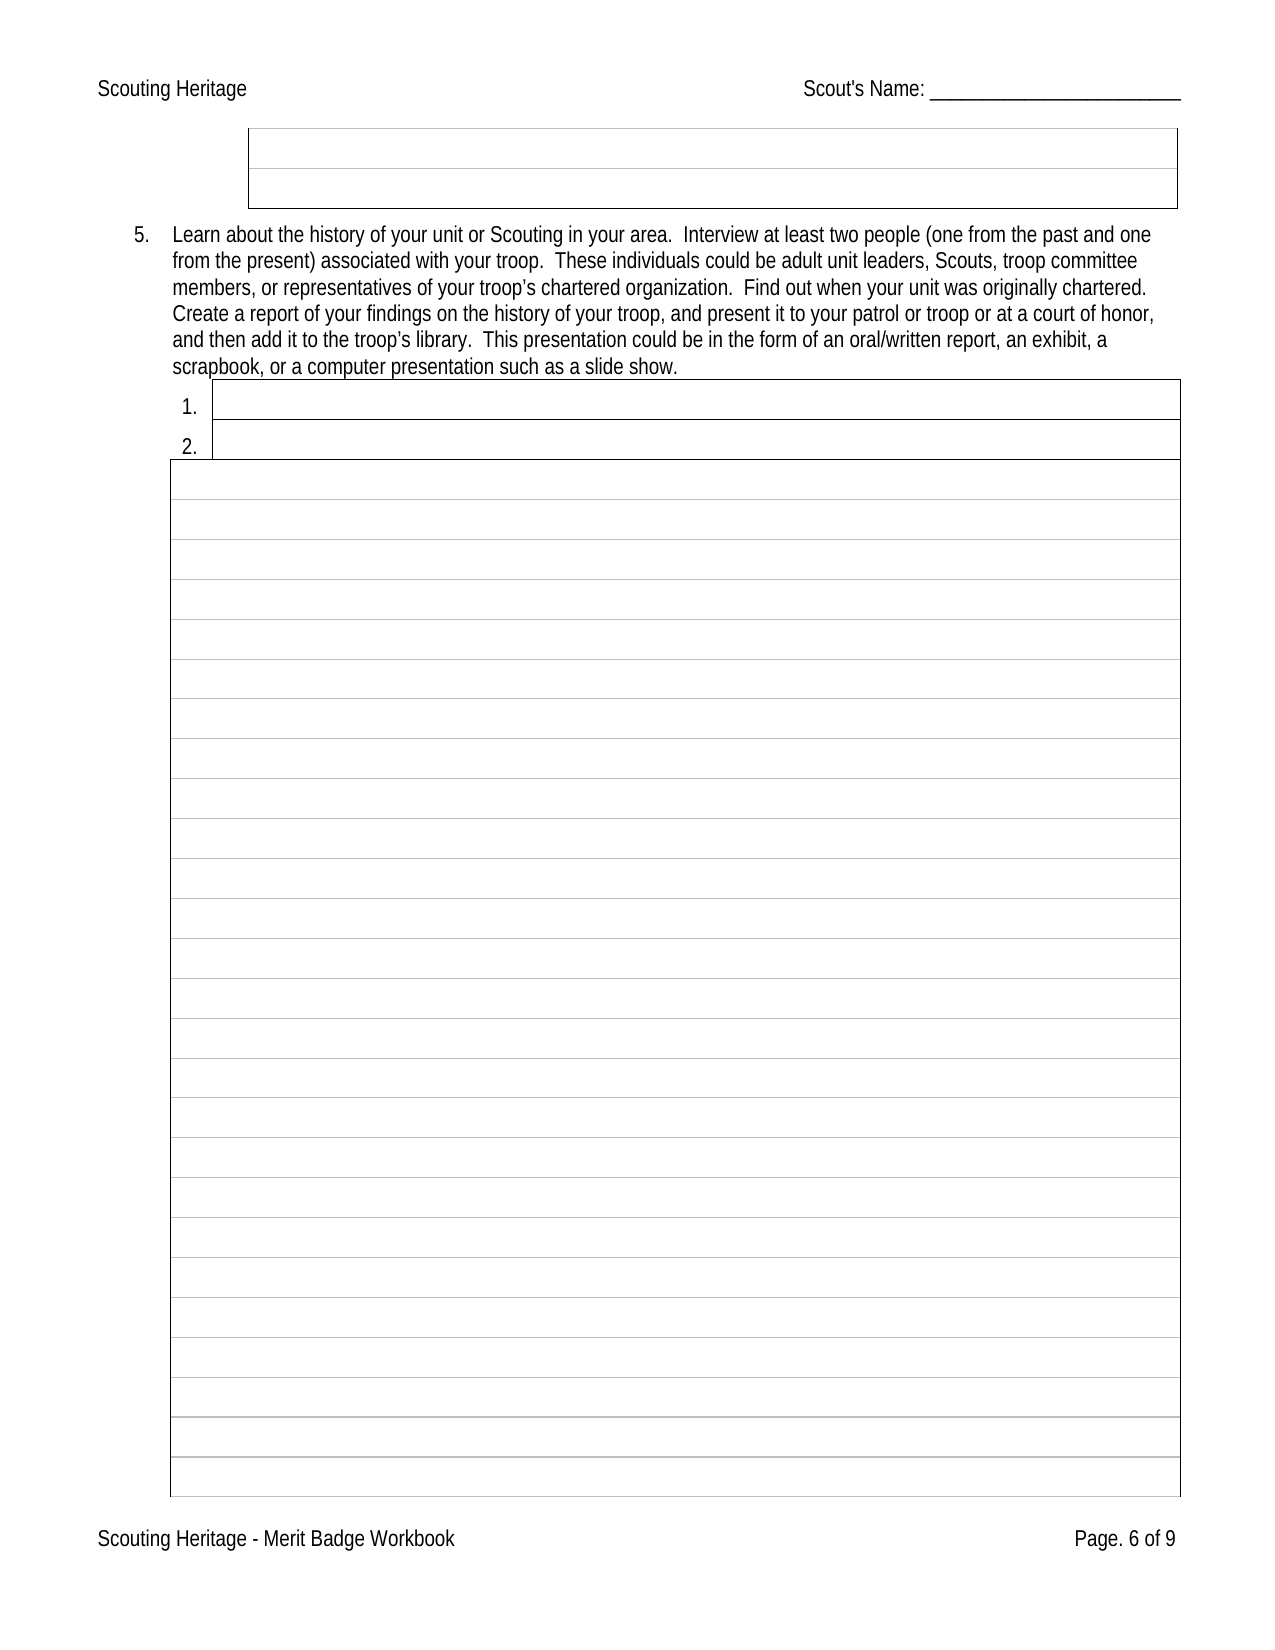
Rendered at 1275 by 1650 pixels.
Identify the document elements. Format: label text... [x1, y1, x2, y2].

table_cell [171, 699, 1180, 738]
table_header [213, 380, 1180, 419]
table_cell [213, 420, 1180, 459]
table_cell 2. [170, 419, 212, 459]
table_cell [171, 1458, 1180, 1496]
table_cell [249, 129, 1177, 168]
table_cell [171, 660, 1180, 698]
table_cell [171, 540, 1180, 579]
table_cell [171, 620, 1180, 658]
table_cell [171, 899, 1180, 938]
table_cell [171, 1138, 1180, 1177]
table_cell [171, 1178, 1180, 1217]
table_cell [249, 169, 1177, 207]
table_cell [171, 1298, 1180, 1337]
table_cell [171, 500, 1180, 539]
table_cell [171, 1098, 1180, 1137]
table_cell [171, 1019, 1180, 1057]
table_cell [171, 580, 1180, 618]
table_cell [171, 1218, 1180, 1257]
table_cell [171, 739, 1180, 778]
table_cell [171, 819, 1180, 858]
table_cell [171, 979, 1180, 1017]
table_cell [171, 1258, 1180, 1297]
table_cell [171, 1338, 1180, 1377]
table_header 1. [170, 379, 212, 419]
table_cell [171, 859, 1180, 898]
table_cell [171, 1418, 1180, 1456]
table_cell [171, 779, 1180, 818]
table_cell [171, 1059, 1180, 1097]
table_cell [171, 460, 1180, 499]
text 5. Learn about the history of your unit or Scouting in your area. Interview at least two people (one from the past and one from the present) associated with your troop. These individuals could be adult unit leaders, Scouts, troop committee members, or representatives of your troop’s chartered organization. Find out when your unit was originally chartered. Create a report of your findings on the history of your troop, and present it to your patrol or troop or at a court of honor, and then add it to the troop’s library. This presentation could be in the form of an oral/written report, an exhibit, a scrapbook, or a computer presentation such as a slide show. [97, 221, 1177, 379]
table_cell [171, 939, 1180, 978]
table_cell [171, 1378, 1180, 1416]
